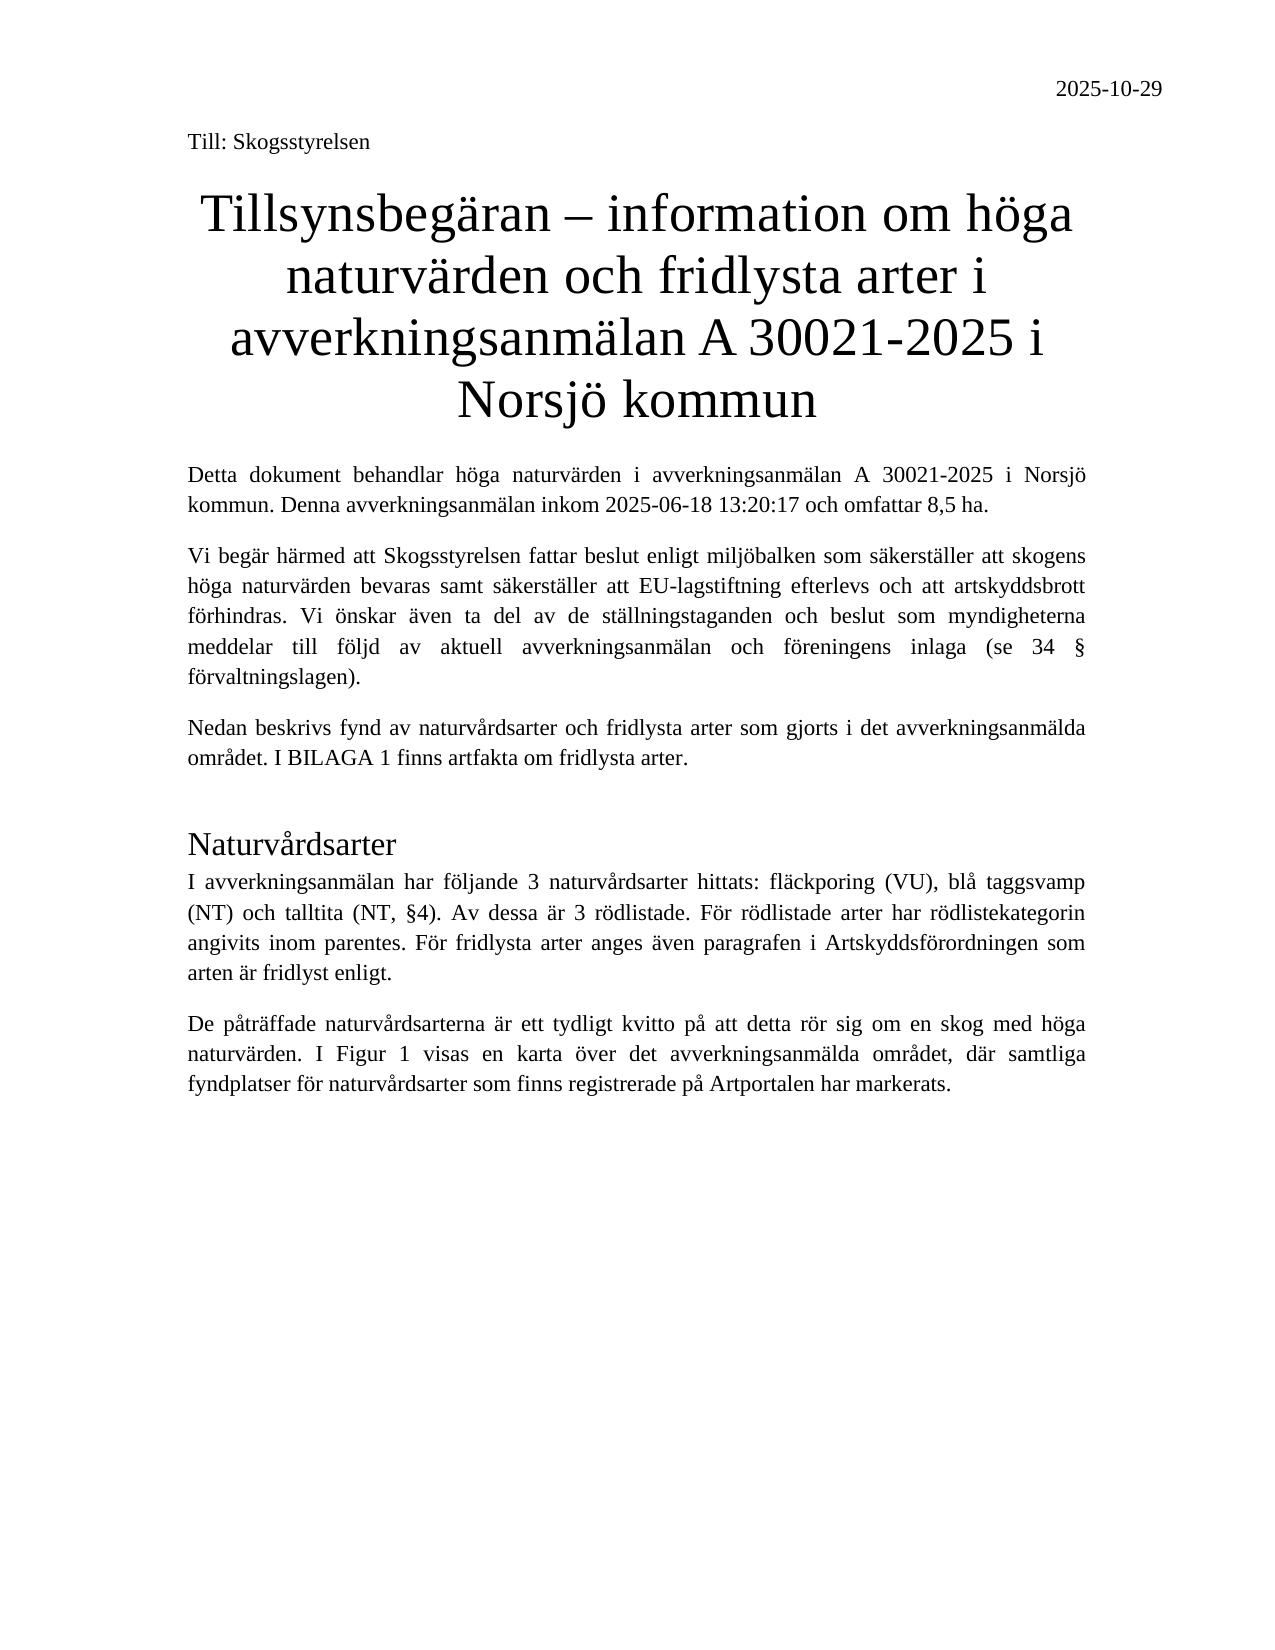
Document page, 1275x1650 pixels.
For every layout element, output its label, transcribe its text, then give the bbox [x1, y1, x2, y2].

text I avverkningsanmälan har följande 3 naturvårdsarter hittats: fläckporing (VU), blå taggsvamp (NT) och talltita (NT, §4). Av dessa är 3 rödlistade. För rödlistade arter har rödlistekategorin angivits inom parentes. För fridlysta arter anges även paragrafen i Artskyddsförordningen som arten är fridlyst enligt. [187, 868, 1087, 985]
text De påträffade naturvårdsarterna är ett tydligt kvitto på att detta rör sig om en skog med höga naturvärden. I Figur 1 visas en karta över det avverkningsanmälda området, där samtliga fyndplatser för naturvårdsarter som finns registrerade på Artportalen har markerats. [187, 1010, 1087, 1097]
title Tillsynsbegäran – information om höga naturvärden och fridlysta arter i avverkningsanmälan A 30021-2025 i Norsjö kommun [187, 180, 1087, 429]
text Vi begär härmed att Skogsstyrelsen fattar beslut enligt miljöbalken som säkerställer att skogens höga naturvärden bevaras samt säkerställer att EU-lagstiftning efterlevs och att artskyddsbrott förhindras. Vi önskar även ta del av de ställningstaganden och beslut som myndigheterna meddelar till följd av aktuell avverkningsanmälan och föreningens inlaga (se 34 § förvaltningslagen). [187, 542, 1087, 689]
subtitle Naturvårdsarter [187, 824, 1087, 863]
text Nedan beskrivs fynd av naturvårdsarter och fridlysta arter som gjorts i det avverkningsanmälda området. I BILAGA 1 finns artfakta om fridlysta arter. [187, 714, 1087, 771]
text Detta dokument behandlar höga naturvärden i avverkningsanmälan A 30021-2025 i Norsjö kommun. Denna avverkningsanmälan inkom 2025-06-18 13:20:17 och omfattar 8,5 ha. [187, 461, 1087, 517]
